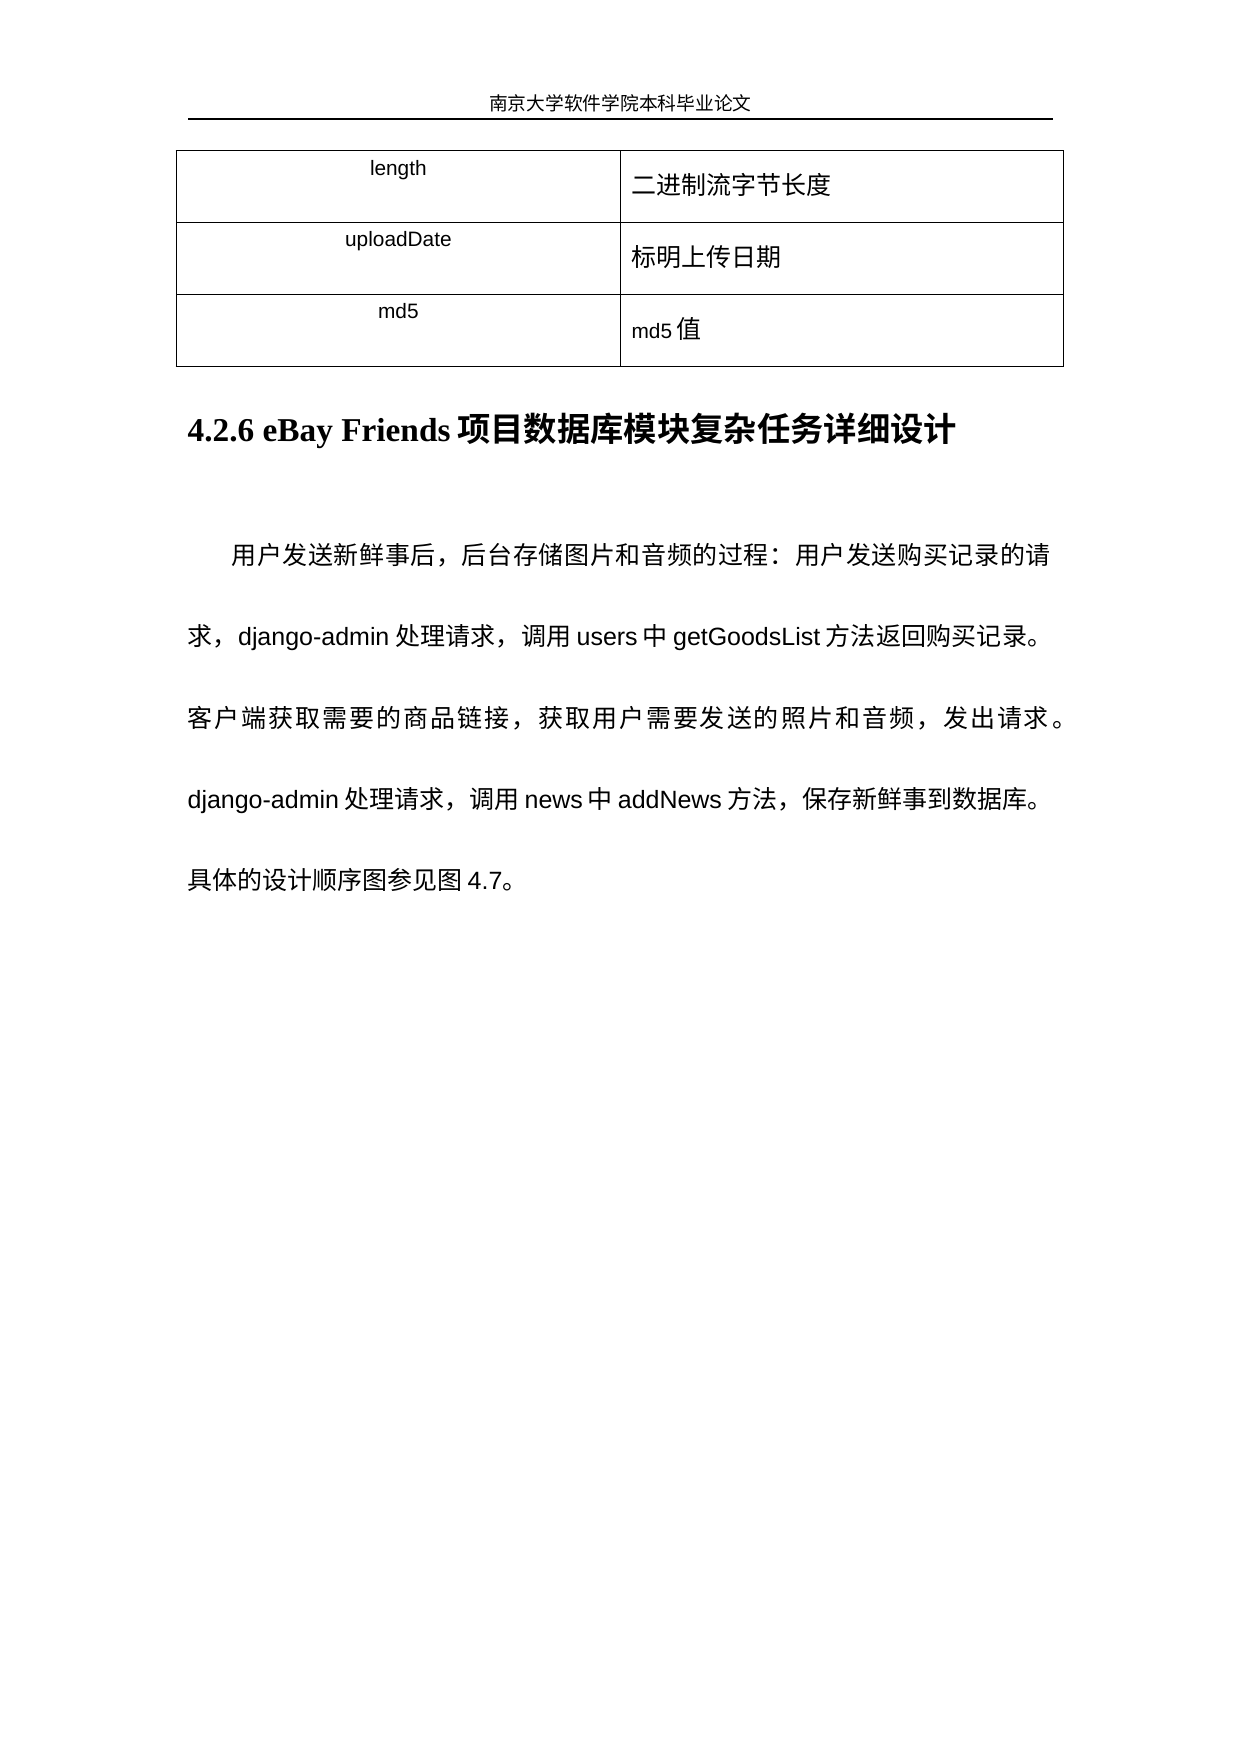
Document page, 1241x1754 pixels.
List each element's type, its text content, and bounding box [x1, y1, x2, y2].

text 用户发送新鲜事后，后台存储图片和音频的过程：用户发送购买记录的请求，django-admin处理请求，调用users中getGoodsList方法返回购买记录。客户端获取需要的商品链接，获取用户需要发送的照片和音频，发出请求。django-admin处理请求，调用news中addNews方法，保存新鲜事到数据库。具体的设计顺序图参见图4.7。 [187, 521, 1053, 911]
table_cell md5 [177, 295, 620, 366]
table_cell length [177, 151, 620, 222]
table_cell uploadDate [177, 223, 620, 294]
table_cell 二进制流字节长度 [621, 151, 1063, 222]
subtitle 4.2.6 eBay Friends项目数据库模块复杂任务详细设计 [187, 394, 1053, 459]
table_cell md5值 [621, 295, 1063, 366]
table_cell 标明上传日期 [621, 223, 1063, 294]
